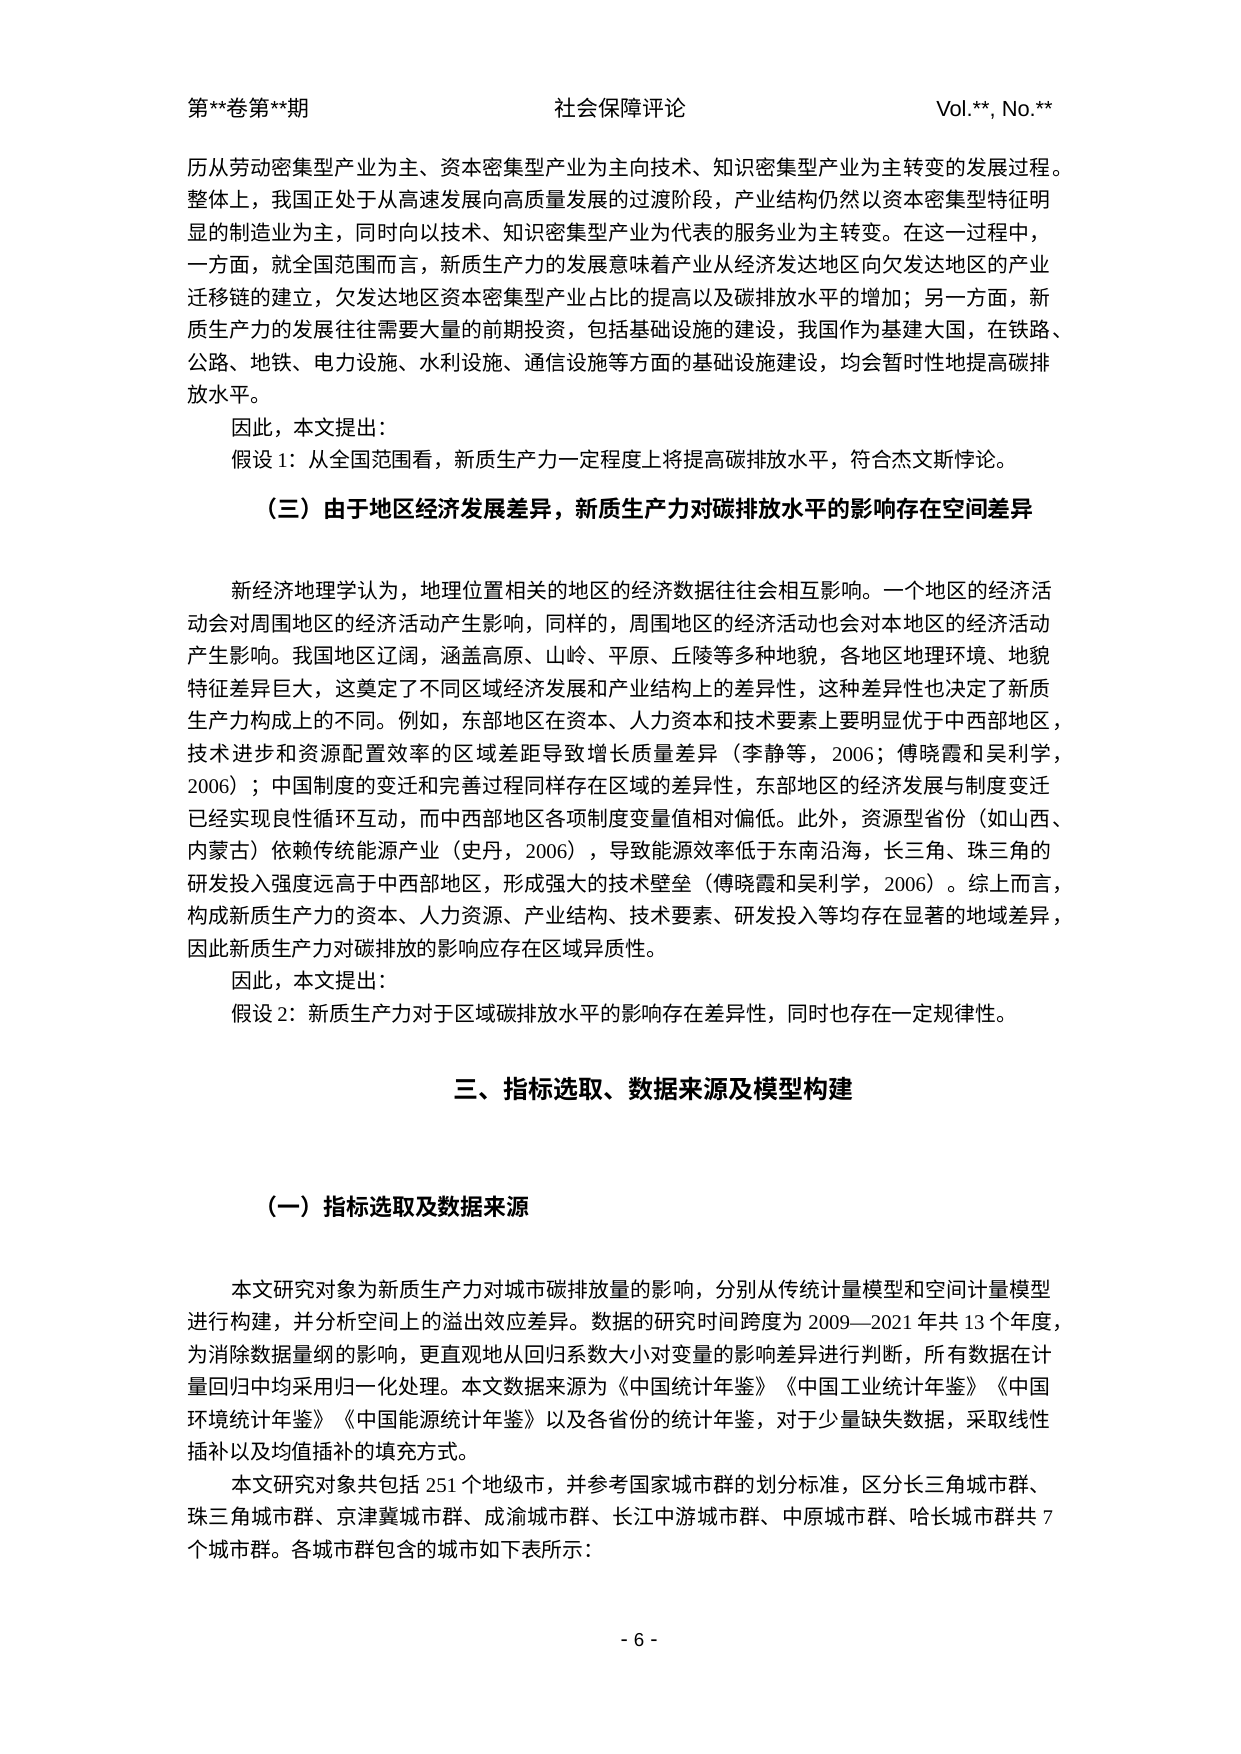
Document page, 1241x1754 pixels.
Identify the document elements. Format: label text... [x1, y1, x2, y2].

text 新经济地理学认为，地理位置相关的地区的经济数据往往会相互影响。一个地区的经济活动会对周围地区的经济活动产生影响，同样的，周围地区的经济活动也会对本地区的经济活动产生影响。我国地区辽阔，涵盖高原、山岭、平原、丘陵等多种地貌，各地区地理环境、地貌特征差异巨大，这奠定了不同区域经济发展和产业结构上的差异性，这种差异性也决定了新质生产力构成上的不同。例如，东部地区在资本、人力资本和技术要素上要明显优于中西部地区，技术进步和资源配置效率的区域差距导致增长质量差异（李静等，2006；傅晓霞和吴利学，2006）；中国制度的变迁和完善过程同样存在区域的差异性，东部地区的经济发展与制度变迁已经实现良性循环互动，而中西部地区各项制度变量值相对偏低。此外，资源型省份（如山西、内蒙古）依赖传统能源产业（史丹，2006），导致能源效率低于东南沿海，长三角、珠三角的研发投入强度远高于中西部地区，形成强大的技术壁垒（傅晓霞和吴利学，2006）。综上而言，构成新质生产力的资本、人力资源、产业结构、技术要素、研发投入等均存在显著的地域差异，因此新质生产力对碳排放的影响应存在区域异质性。 [187, 573, 1053, 963]
text 本文研究对象共包括251个地级市，并参考国家城市群的划分标准，区分长三角城市群、珠三角城市群、京津冀城市群、成渝城市群、长江中游城市群、中原城市群、哈长城市群共7个城市群。各城市群包含的城市如下表所示： [187, 1467, 1053, 1564]
subtitle 由于地区经济发展差异，新质生产力对碳排放水平的影响存在空间差异 [187, 475, 1053, 540]
text 本文研究对象为新质生产力对城市碳排放量的影响，分别从传统计量模型和空间计量模型进行构建，并分析空间上的溢出效应差异。数据的研究时间跨度为2009—2021年共13个年度，为消除数据量纲的影响，更直观地从回归系数大小对变量的影响差异进行判断，所有数据在计量回归中均采用归一化处理。本文数据来源为《中国统计年鉴》《中国工业统计年鉴》《中国环境统计年鉴》《中国能源统计年鉴》以及各省份的统计年鉴，对于少量缺失数据，采取线性插补以及均值插补的填充方式。 [187, 1272, 1053, 1467]
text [187, 150, 1053, 410]
subtitle （一）指标选取及数据来源 [187, 1173, 1053, 1238]
text 因此，本文提出： [187, 963, 1053, 996]
text 因此，本文提出： [187, 410, 1053, 442]
text 假设1：从全国范围看，新质生产力一定程度上将提高碳排放水平，符合杰文斯悖论。 [187, 442, 1053, 475]
text 假设2：新质生产力对于区域碳排放水平的影响存在差异性，同时也存在一定规律性。 [187, 996, 1053, 1028]
subtitle 指标选取、数据来源及模型构建 [187, 1055, 1053, 1120]
